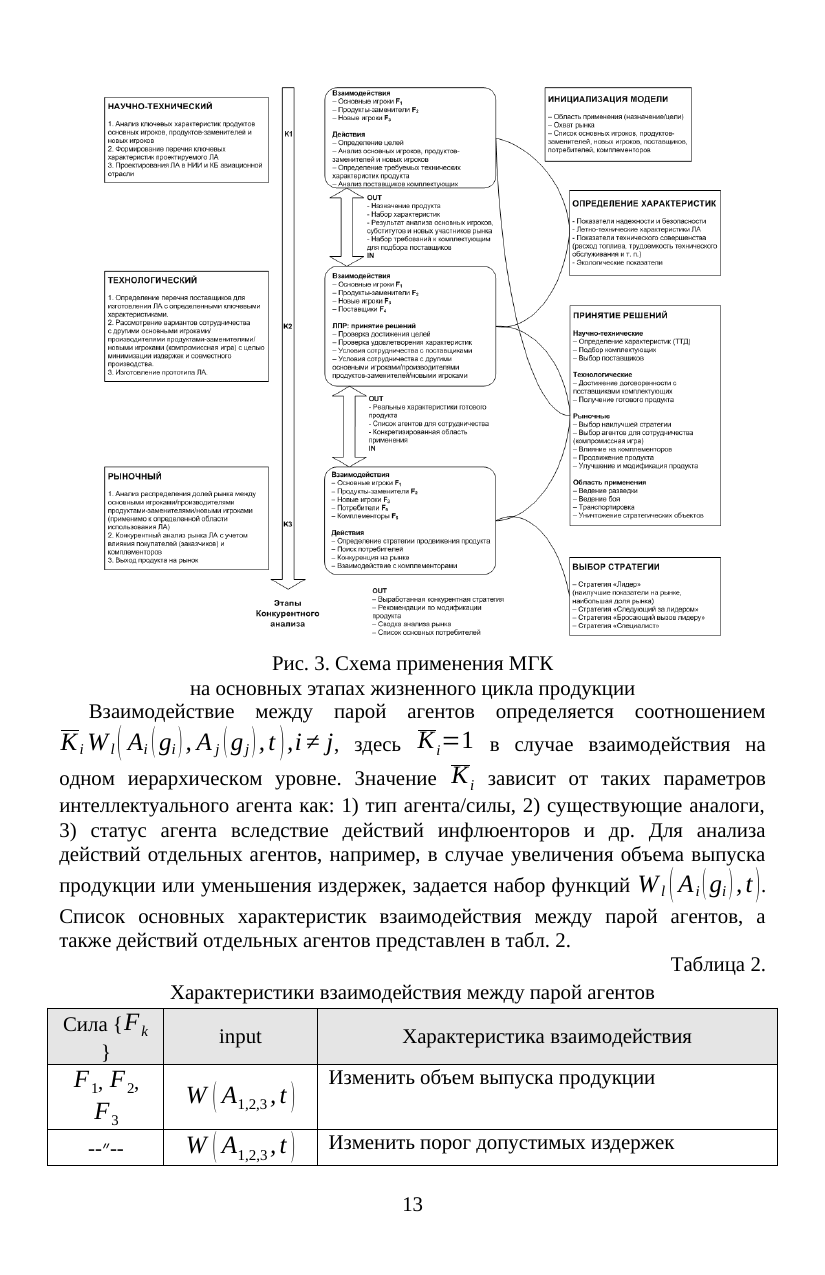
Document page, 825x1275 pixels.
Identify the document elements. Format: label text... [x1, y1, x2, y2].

text Рис. 3. Схема применения МГК [59, 651, 766, 675]
table_cell Изменить объем выпуска продукции [318, 1065, 777, 1129]
table_cell --״-- [48, 1130, 163, 1165]
text Взаимодействие между парой агентов определяется соотношением , здесь в случае взаимодействия на одном иерархическом уровне. Значение зависит от таких параметров интеллектуального агента как: 1) тип агента/силы, 2) существующие аналоги, 3) статус агента вследствие действий инфлюенторов и др. Для анализа действий отдельных агентов, например, в случае увеличения объема выпуска продукции или уменьшения издержек, задается набор функций . Список основных характеристик взаимодействия между парой агентов, а также действий отдельных агентов представлен в табл. 2. [59, 699, 766, 952]
table_header Сила {} [48, 1009, 163, 1064]
text на основных этапах жизненного цикла продукции [59, 675, 766, 699]
table_cell [164, 1130, 317, 1165]
table_cell , , [48, 1065, 163, 1129]
picture [104, 87, 721, 637]
table_header input [164, 1009, 317, 1064]
text Характеристики взаимодействия между парой агентов [59, 980, 766, 1004]
table_header Характеристика взаимодействия [318, 1009, 777, 1064]
table_cell [164, 1065, 317, 1129]
table_cell Изменить порог допустимых издержек [318, 1130, 777, 1165]
text Таблица 2. [59, 952, 766, 976]
